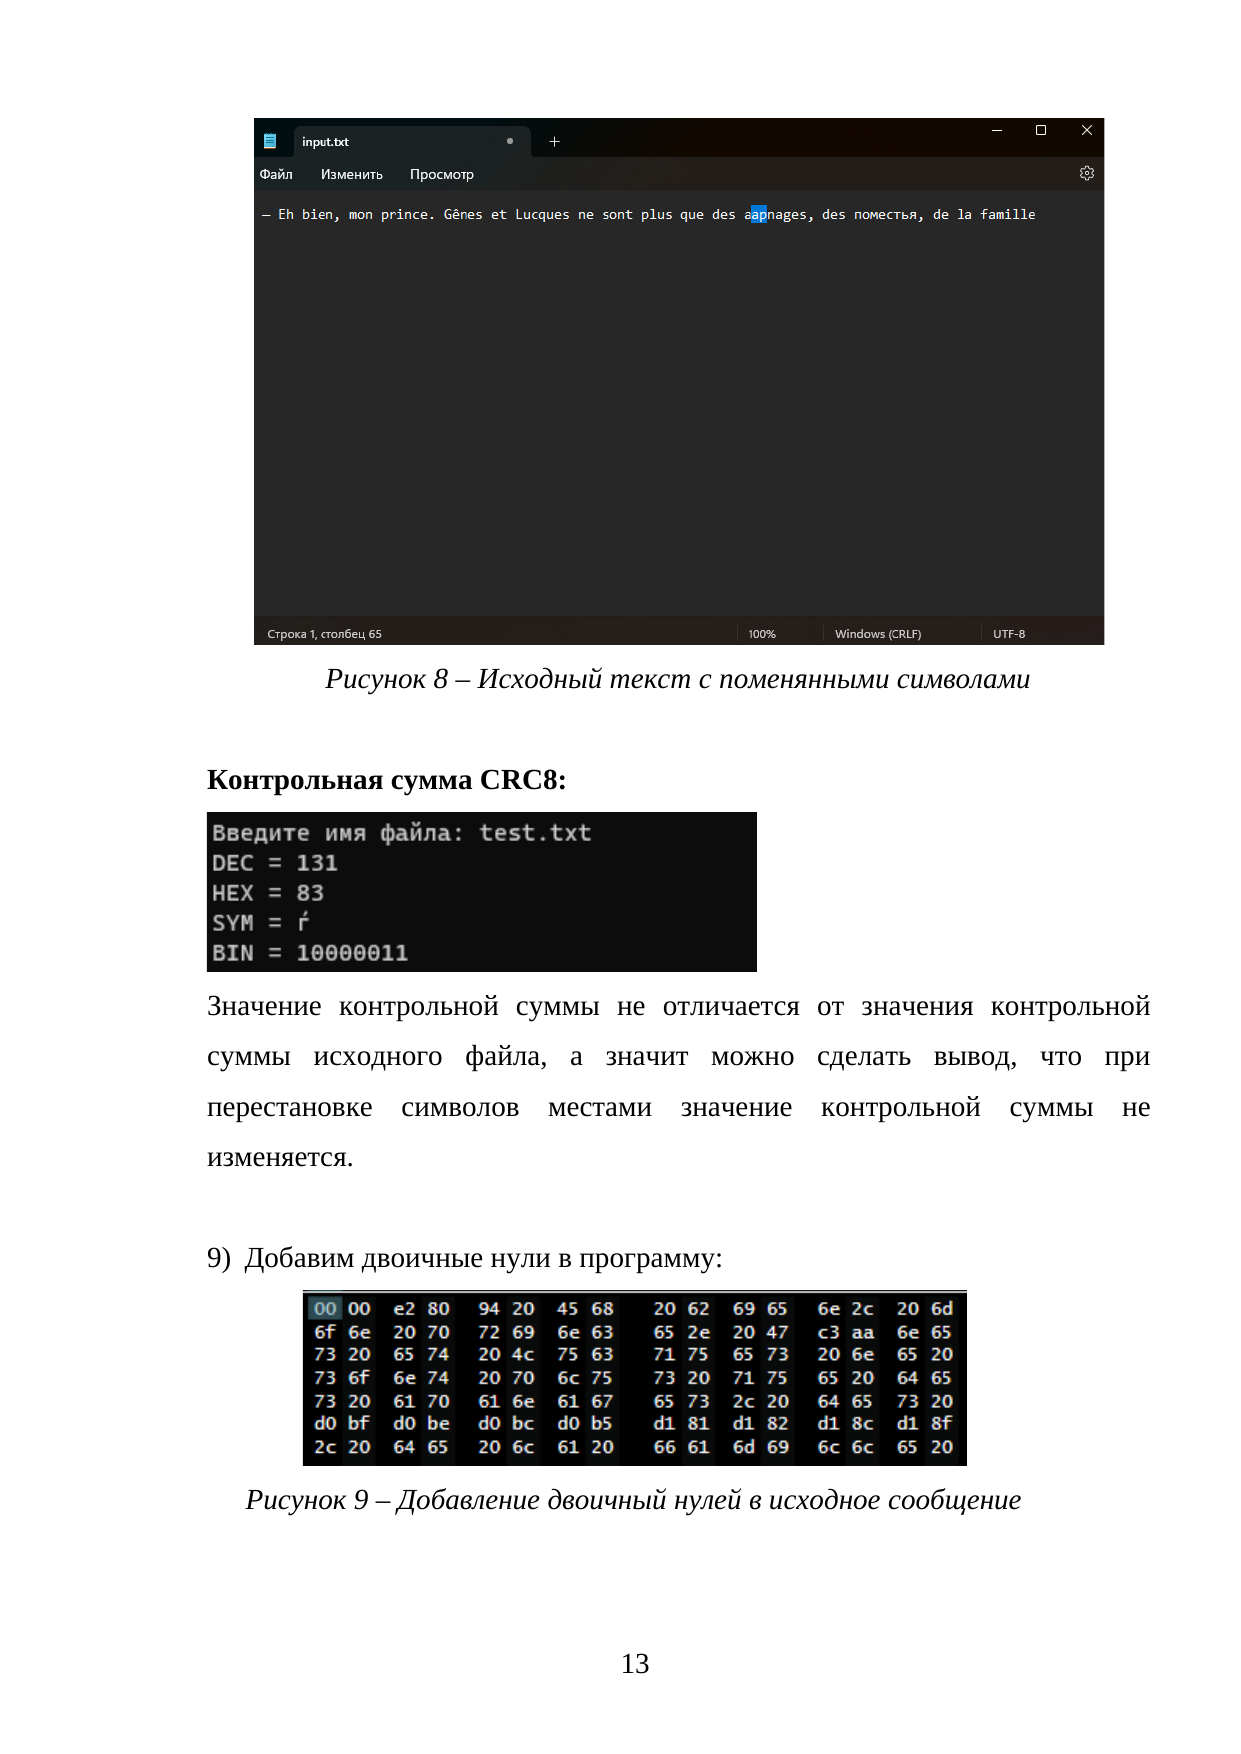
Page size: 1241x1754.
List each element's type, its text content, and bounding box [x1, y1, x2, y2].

picture [254, 118, 1105, 645]
text Рисунок 9 – Добавление двоичный нулей в исходное сообщение [118, 1482, 1152, 1515]
text Значение контрольной суммы не отличается от значения контрольной суммы исходного файла, а значит можно сделать вывод, что при перестановке символов местами значение контрольной суммы не изменяется. [207, 988, 1152, 1173]
picture [206, 812, 757, 972]
picture [302, 1290, 967, 1466]
text Контрольная сумма СRC8: [118, 762, 1152, 795]
list Добавим двоичные нули в программу: [207, 1240, 1152, 1273]
text Рисунок 8 – Исходный текст c поменянными символами [118, 661, 1152, 695]
